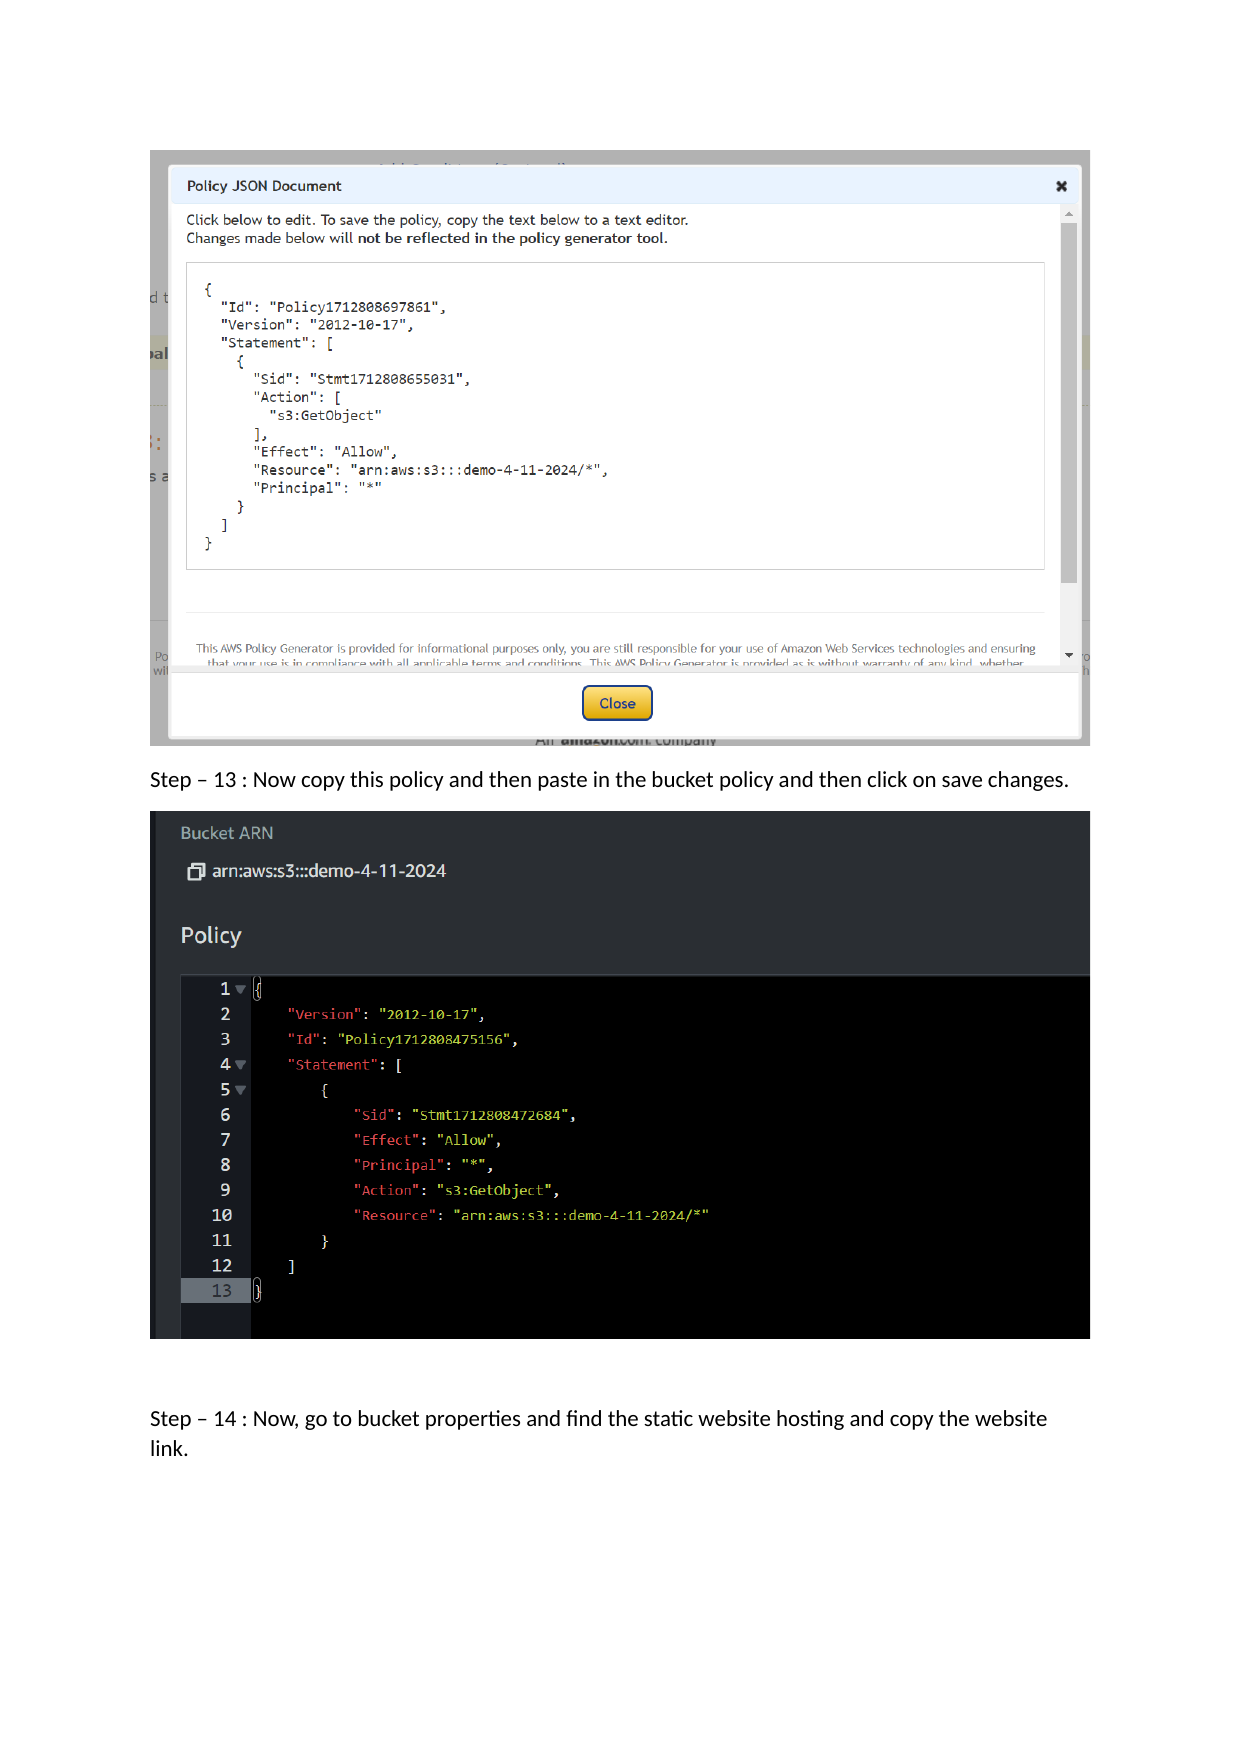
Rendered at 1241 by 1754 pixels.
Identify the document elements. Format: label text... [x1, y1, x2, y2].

text Step – 13 : Now copy this policy and then paste in the bucket policy and then click on save changes. [150, 765, 1090, 793]
text Step – 14 : Now, go to bucket properties and find the static website hosting and copy the website link. [150, 1404, 1090, 1462]
picture [150, 150, 1091, 746]
picture [150, 811, 1091, 1339]
